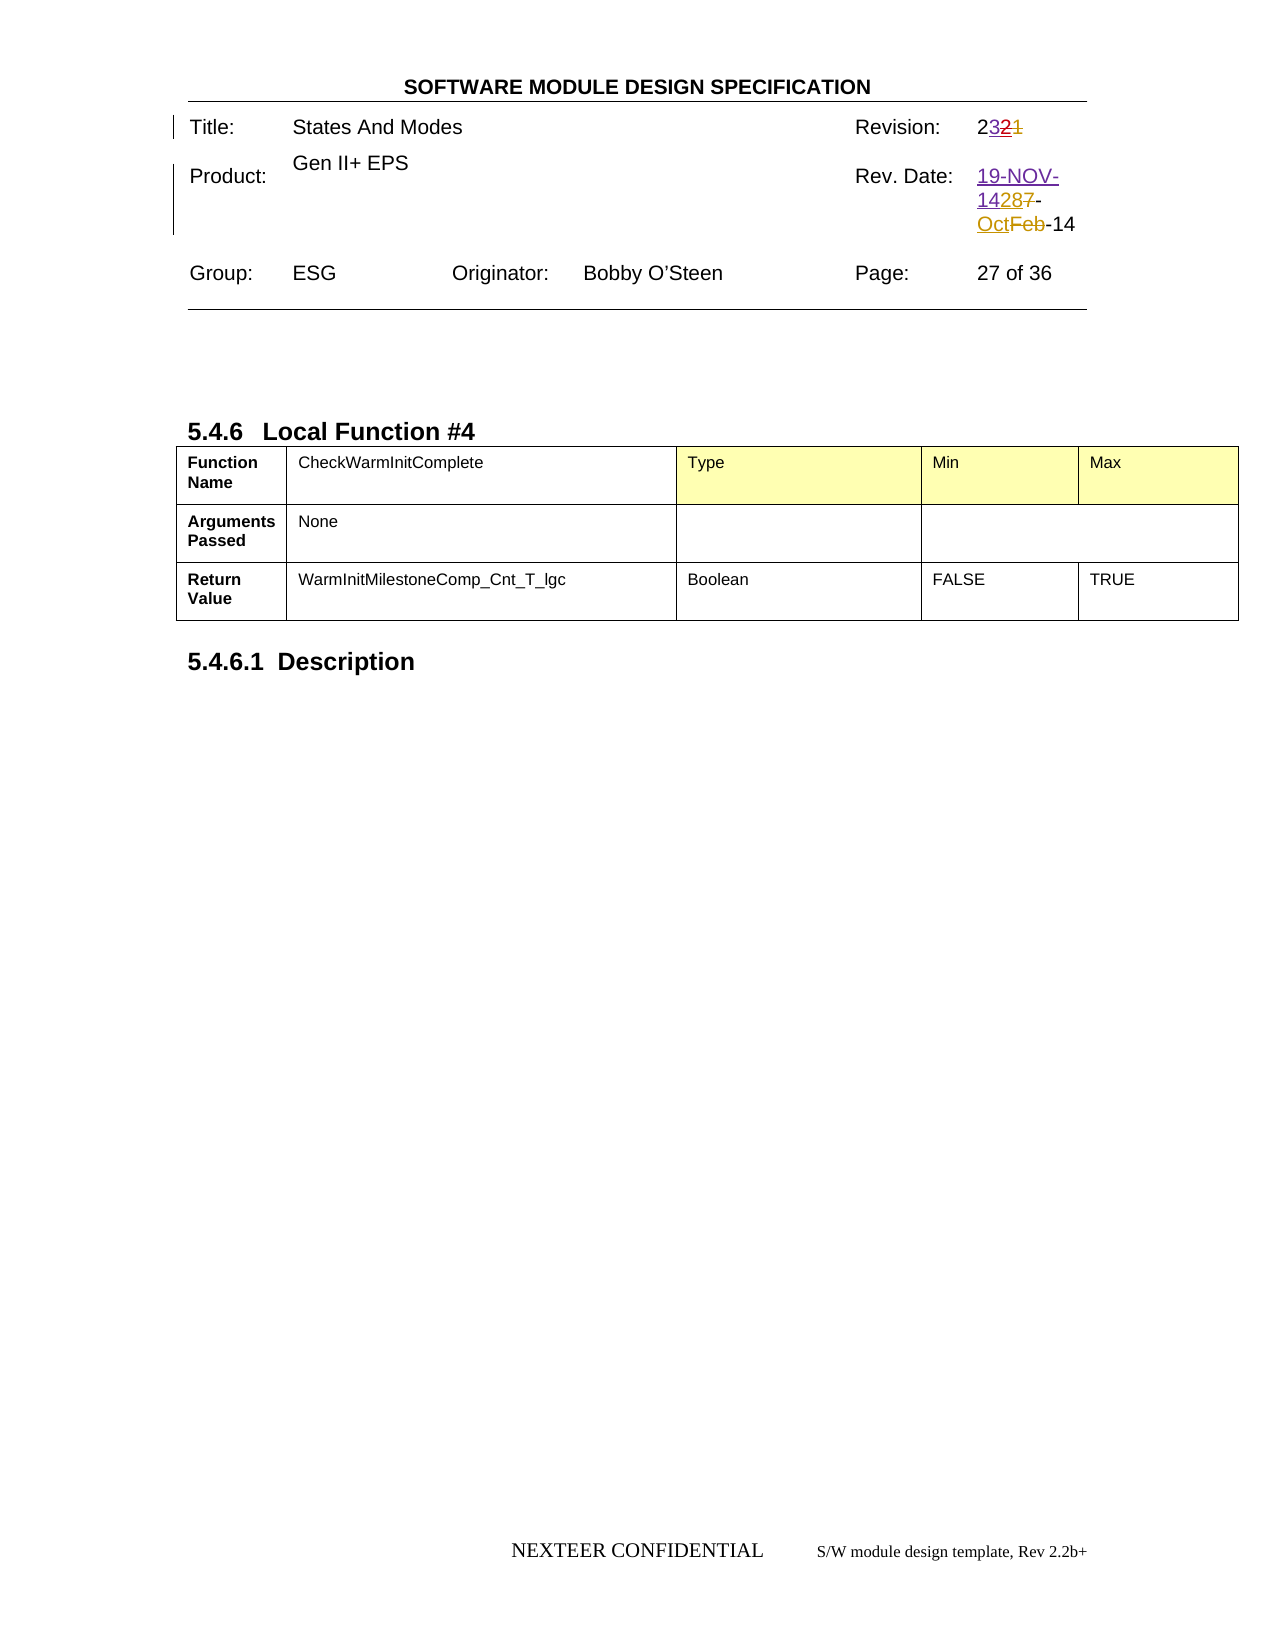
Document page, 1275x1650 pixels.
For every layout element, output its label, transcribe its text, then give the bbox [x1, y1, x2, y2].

table_cell Return Value [177, 563, 286, 620]
table_header Min [922, 447, 1078, 504]
subtitle Description [187, 646, 1087, 675]
table_header CheckWarmInitComplete [287, 447, 676, 504]
table_header Max [1079, 447, 1238, 504]
table_cell FALSE [922, 563, 1078, 620]
table_header Function Name [177, 447, 286, 504]
table_cell Arguments Passed [177, 505, 286, 562]
table_cell TRUE [1079, 563, 1238, 620]
table_header Type [677, 447, 921, 504]
table_cell WarmInitMilestoneComp_Cnt_T_lgc [287, 563, 676, 620]
subtitle Local Function #4 [187, 417, 1087, 446]
table_cell [677, 505, 921, 562]
table_cell None [287, 505, 676, 562]
table_cell [922, 505, 1238, 562]
table_cell Boolean [677, 563, 921, 620]
